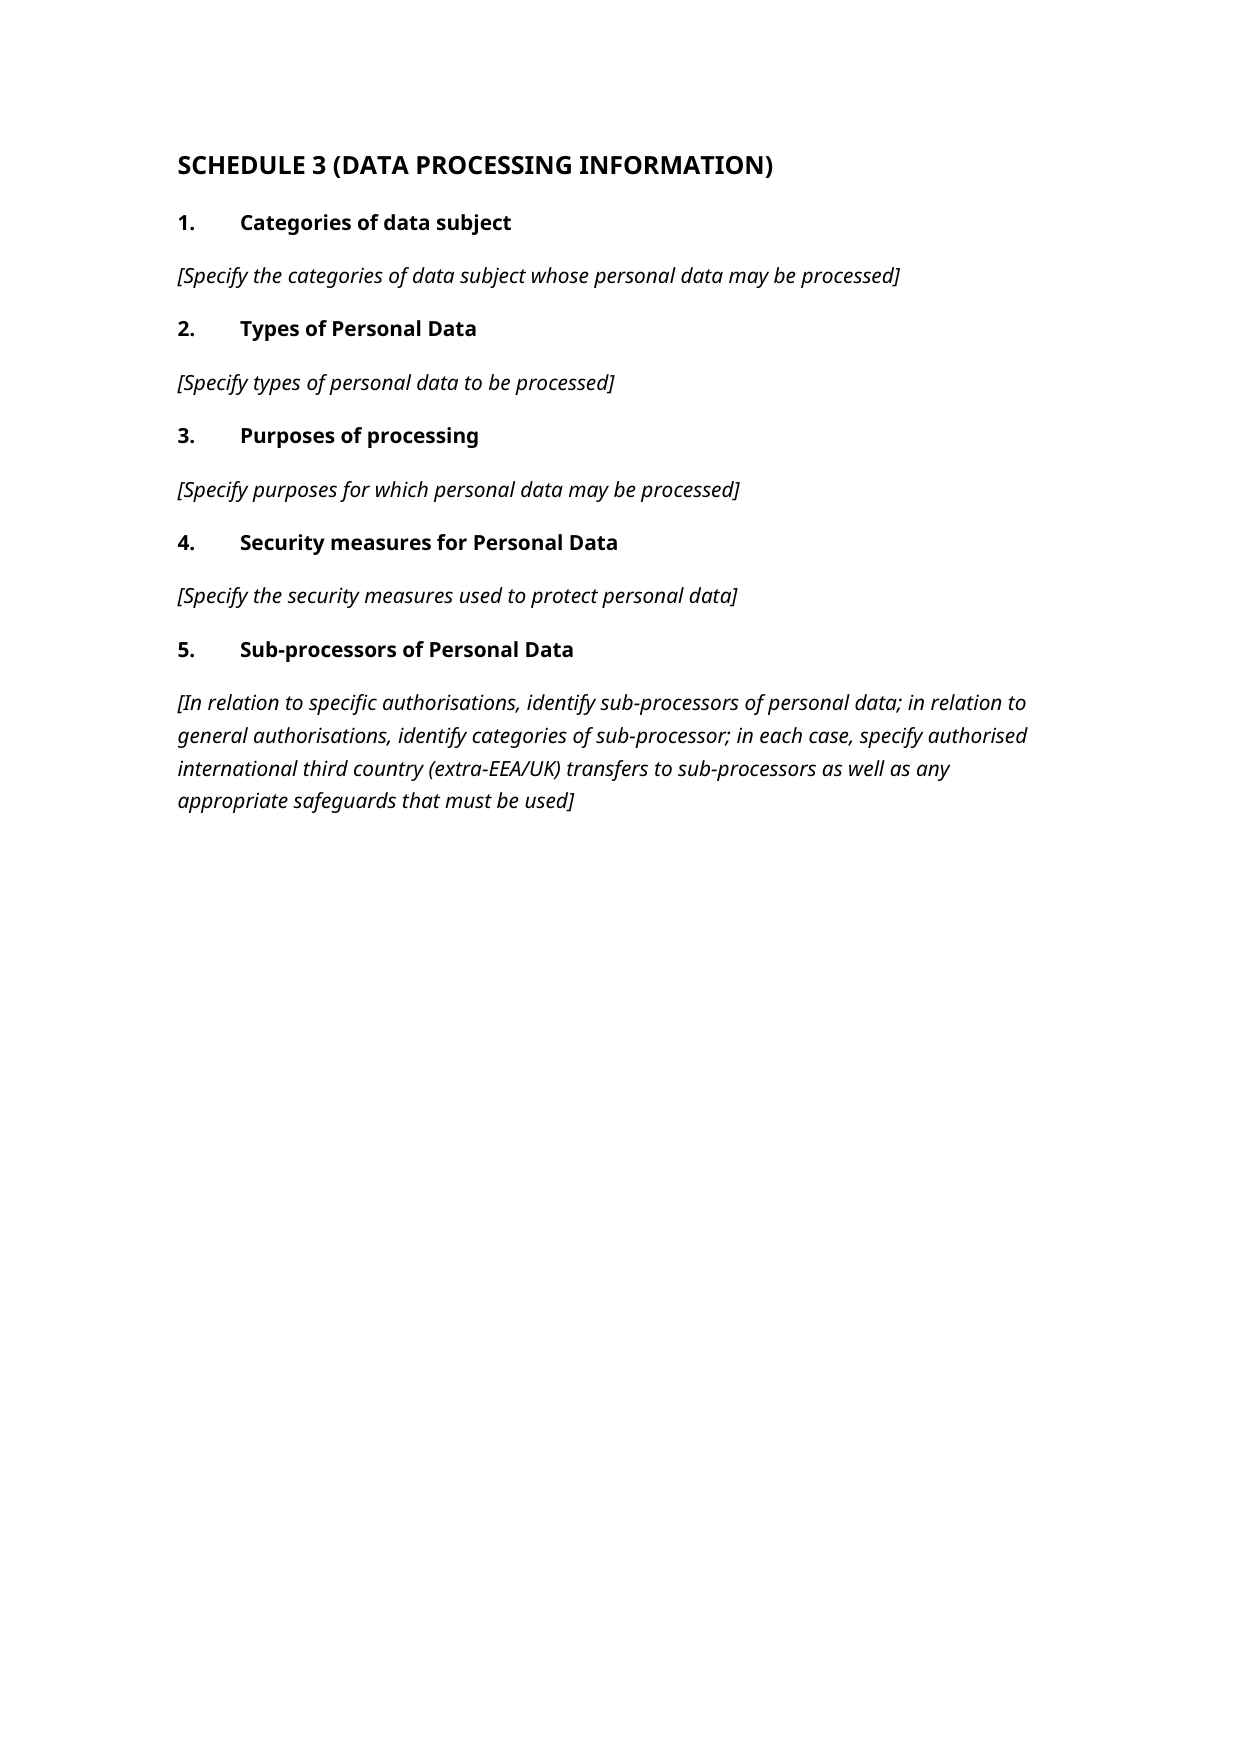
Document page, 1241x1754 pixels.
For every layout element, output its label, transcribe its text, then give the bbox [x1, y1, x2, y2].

subtitle 2. Types of Personal Data [177, 314, 1063, 343]
text [Specify the security measures used to protect personal data] [177, 582, 1063, 610]
text [In relation to specific authorisations, identify sub-processors of personal data; in relation to general authorisations, identify categories of sub-processor; in each case, specify authorised international third country (extra-EEA/UK) transfers to sub-processors as well as any appropriate safeguards that must be used] [177, 688, 1063, 815]
text [Specify types of personal data to be processed] [177, 368, 1063, 396]
subtitle 4. Security measures for Personal Data [177, 528, 1063, 557]
text [Specify purposes for which personal data may be processed] [177, 475, 1063, 503]
text [Specify the categories of data subject whose personal data may be processed] [177, 261, 1063, 289]
subtitle 5. Sub-processors of Personal Data [177, 635, 1063, 663]
subtitle 3. Purposes of processing [177, 421, 1063, 450]
text Schedule 3 (Data processing information) [177, 148, 1063, 182]
subtitle 1. Categories of data subject [177, 208, 1063, 236]
